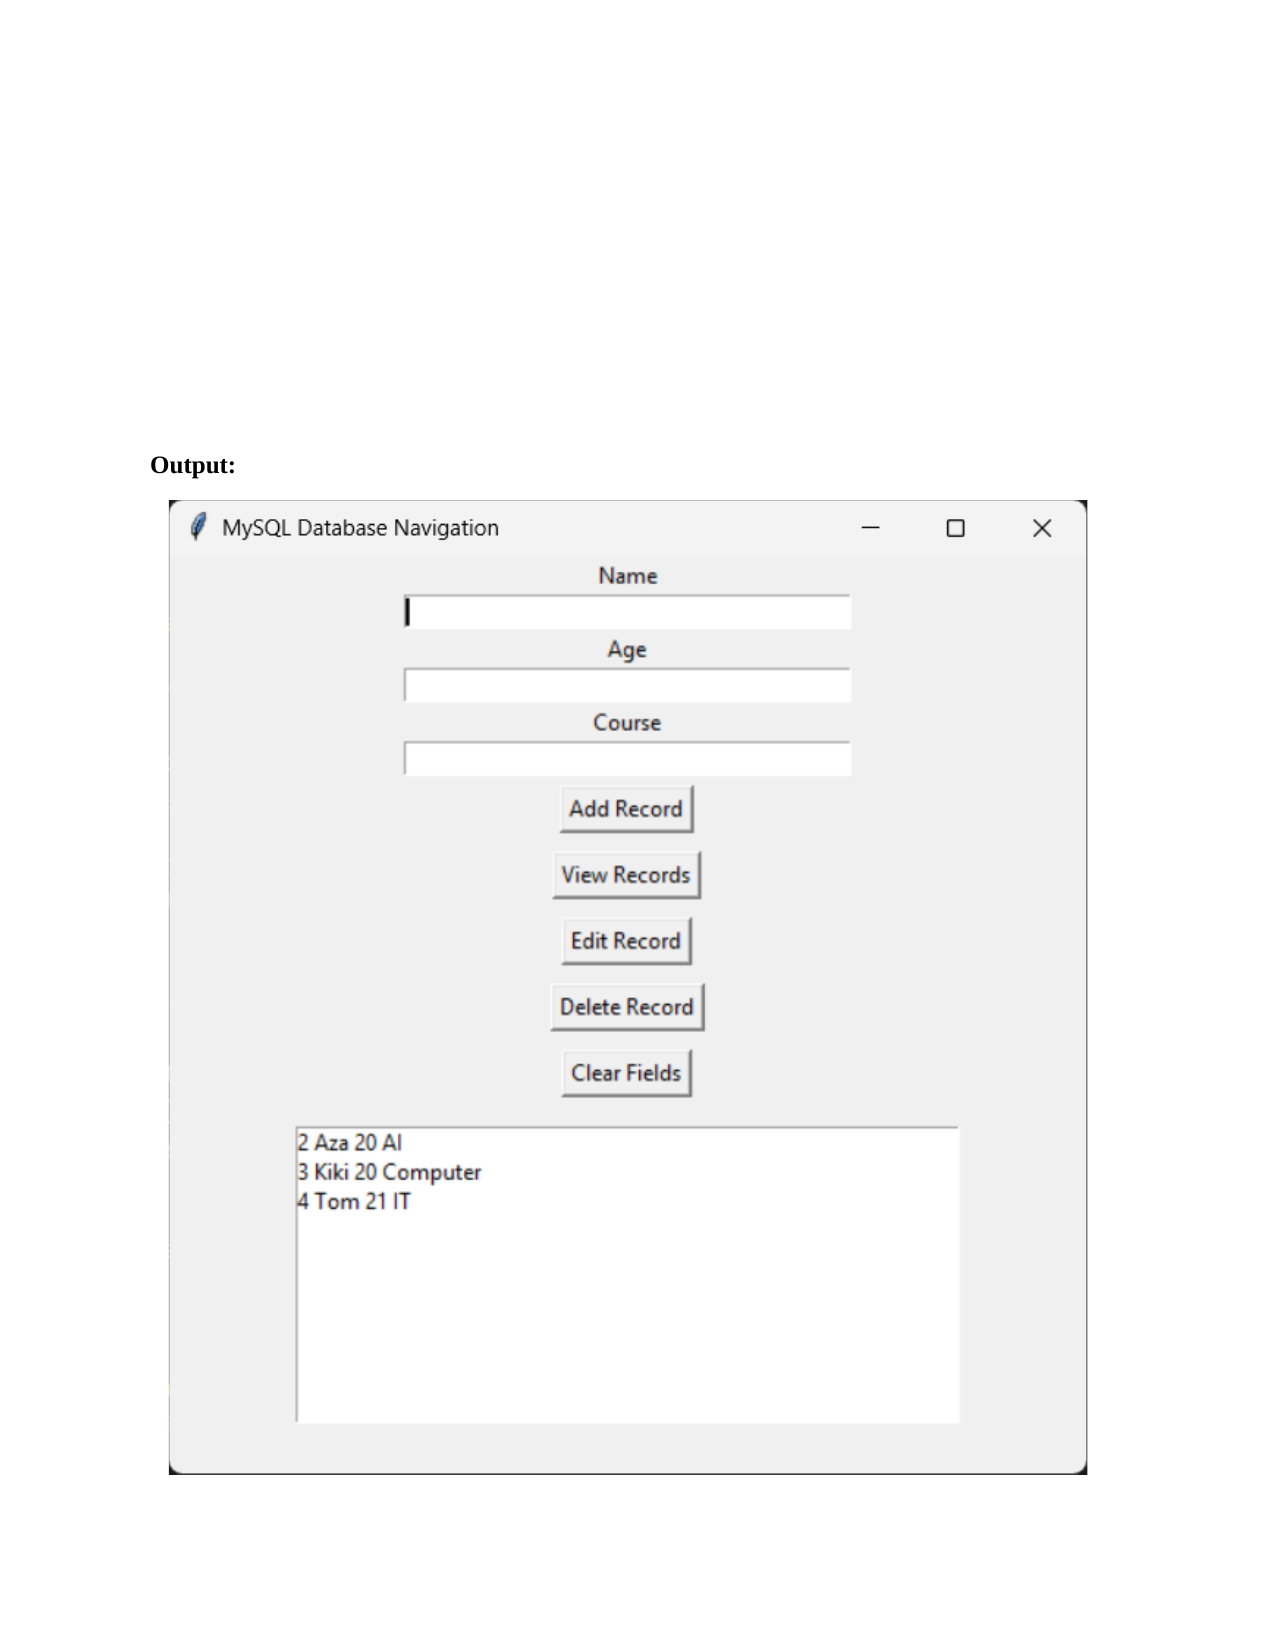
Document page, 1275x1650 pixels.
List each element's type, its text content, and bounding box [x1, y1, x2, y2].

text Output: [150, 450, 1125, 479]
